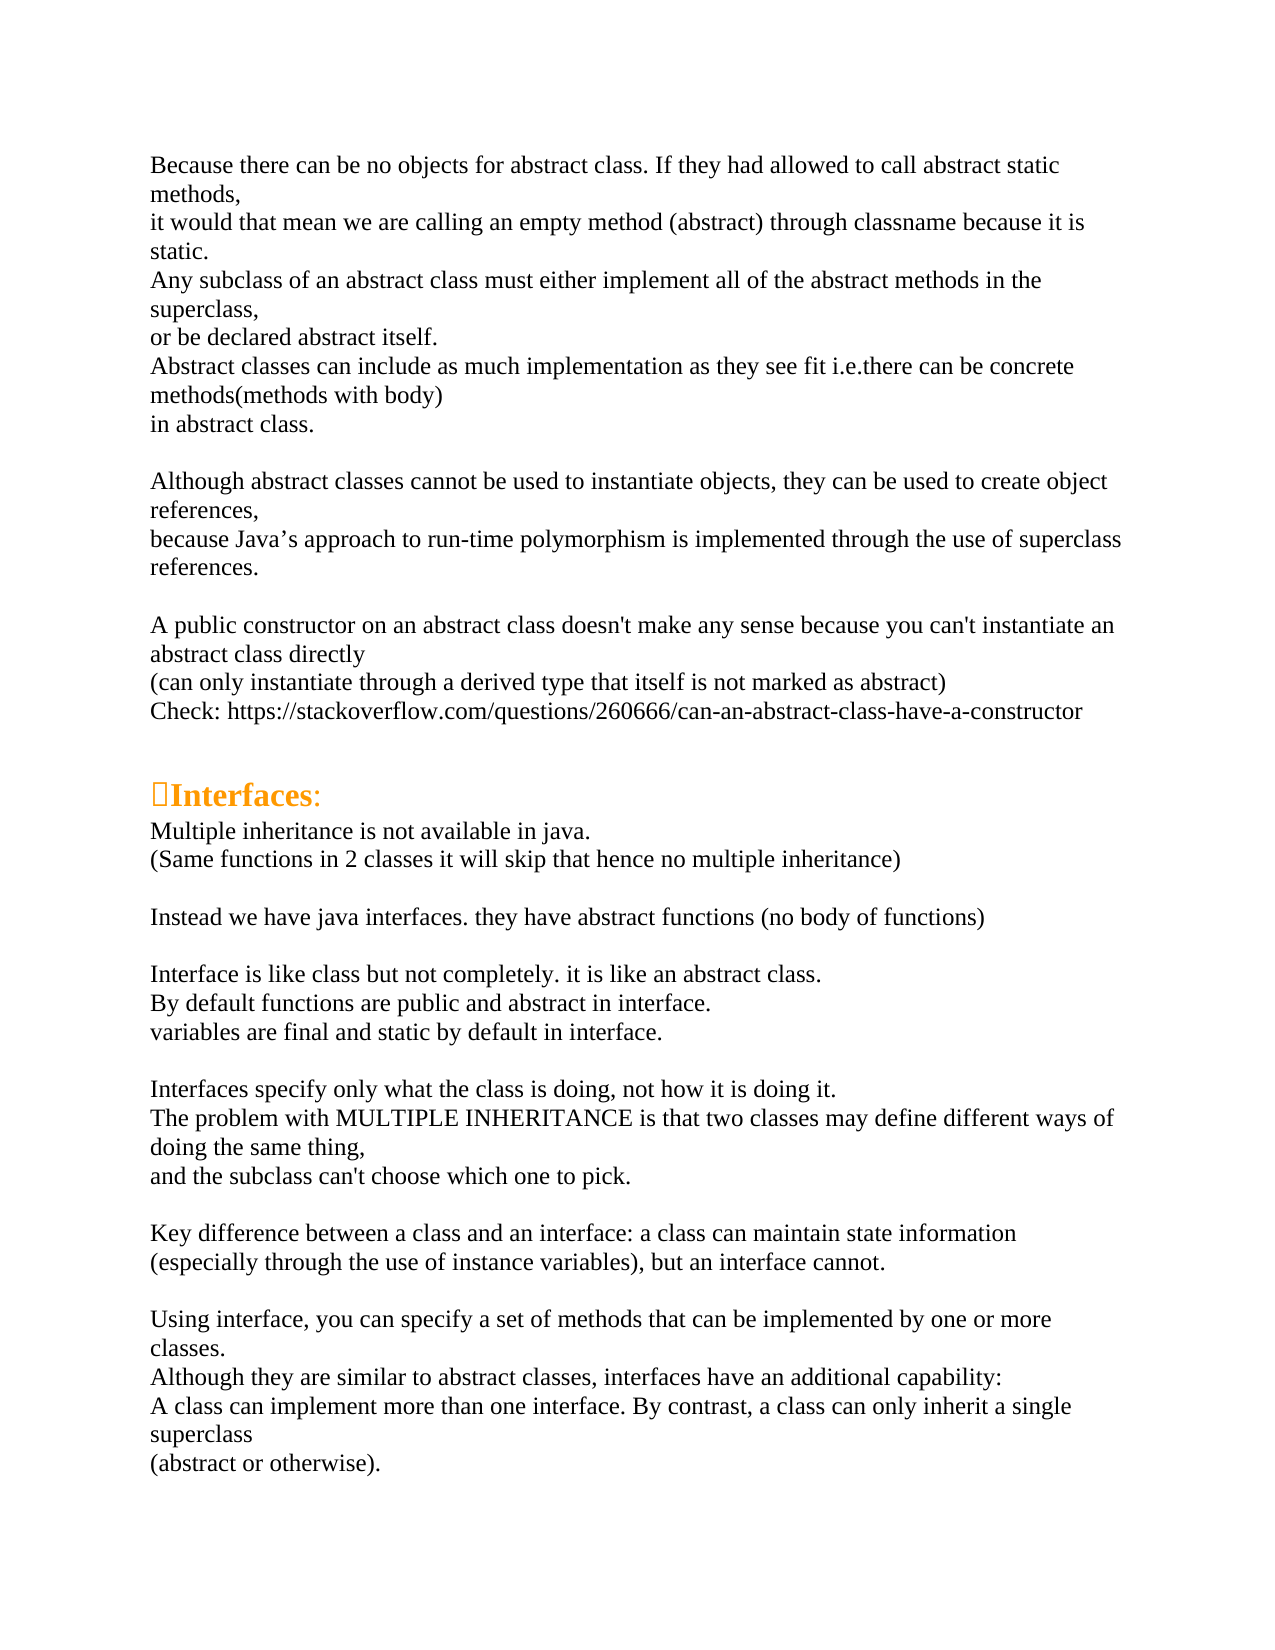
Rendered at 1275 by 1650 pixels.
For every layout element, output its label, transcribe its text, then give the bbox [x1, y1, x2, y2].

text in abstract class. [150, 409, 1125, 437]
text Because there can be no objects for abstract class. If they had allowed to call abstract static methods, [150, 150, 1125, 207]
text Check: https://stackoverflow.com/questions/260666/can-an-abstract-class-have-a-constructor [150, 696, 1125, 725]
text variables are final and static by default in interface. [150, 1017, 1125, 1046]
text Key difference between a class and an interface: a class can maintain state information [150, 1218, 1125, 1247]
text Interface is like class but not completely. it is like an abstract class. [150, 959, 1125, 988]
text By default functions are public and abstract in interface. [150, 988, 1125, 1017]
text Using interface, you can specify a set of methods that can be implemented by one or more classes. [150, 1304, 1125, 1362]
text and the subclass can't choose which one to pick. [150, 1161, 1125, 1189]
text (abstract or otherwise). [150, 1448, 1125, 1477]
text (can only instantiate through a derived type that itself is not marked as abstract) [150, 667, 1125, 696]
text Instead we have java interfaces. they have abstract functions (no body of functions) [150, 902, 1125, 931]
text Interfaces specify only what the class is doing, not how it is doing it. [150, 1074, 1125, 1103]
text The problem with MULTIPLE INHERITANCE is that two classes may define different ways of doing the same thing, [150, 1103, 1125, 1161]
text Any subclass of an abstract class must either implement all of the abstract methods in the superclass, [150, 265, 1125, 322]
text Although they are similar to abstract classes, interfaces have an additional capability: [150, 1362, 1125, 1391]
text (Same functions in 2 classes it will skip that hence no multiple inheritance) [150, 844, 1125, 873]
text 💨Interfaces: [150, 770, 1125, 816]
text Multiple inheritance is not available in java. [150, 816, 1125, 844]
text it would that mean we are calling an empty method (abstract) through classname because it is static. [150, 207, 1125, 265]
text Abstract classes can include as much implementation as they see fit i.e.there can be concrete methods(methods with body) [150, 351, 1125, 409]
text A class can implement more than one interface. By contrast, a class can only inherit a single superclass [150, 1391, 1125, 1448]
text Although abstract classes cannot be used to instantiate objects, they can be used to create object references, [150, 466, 1125, 524]
text or be declared abstract itself. [150, 322, 1125, 351]
text (especially through the use of instance variables), but an interface cannot. [150, 1247, 1125, 1276]
text because Java’s approach to run-time polymorphism is implemented through the use of superclass references. [150, 524, 1125, 581]
text A public constructor on an abstract class doesn't make any sense because you can't instantiate an abstract class directly [150, 610, 1125, 667]
